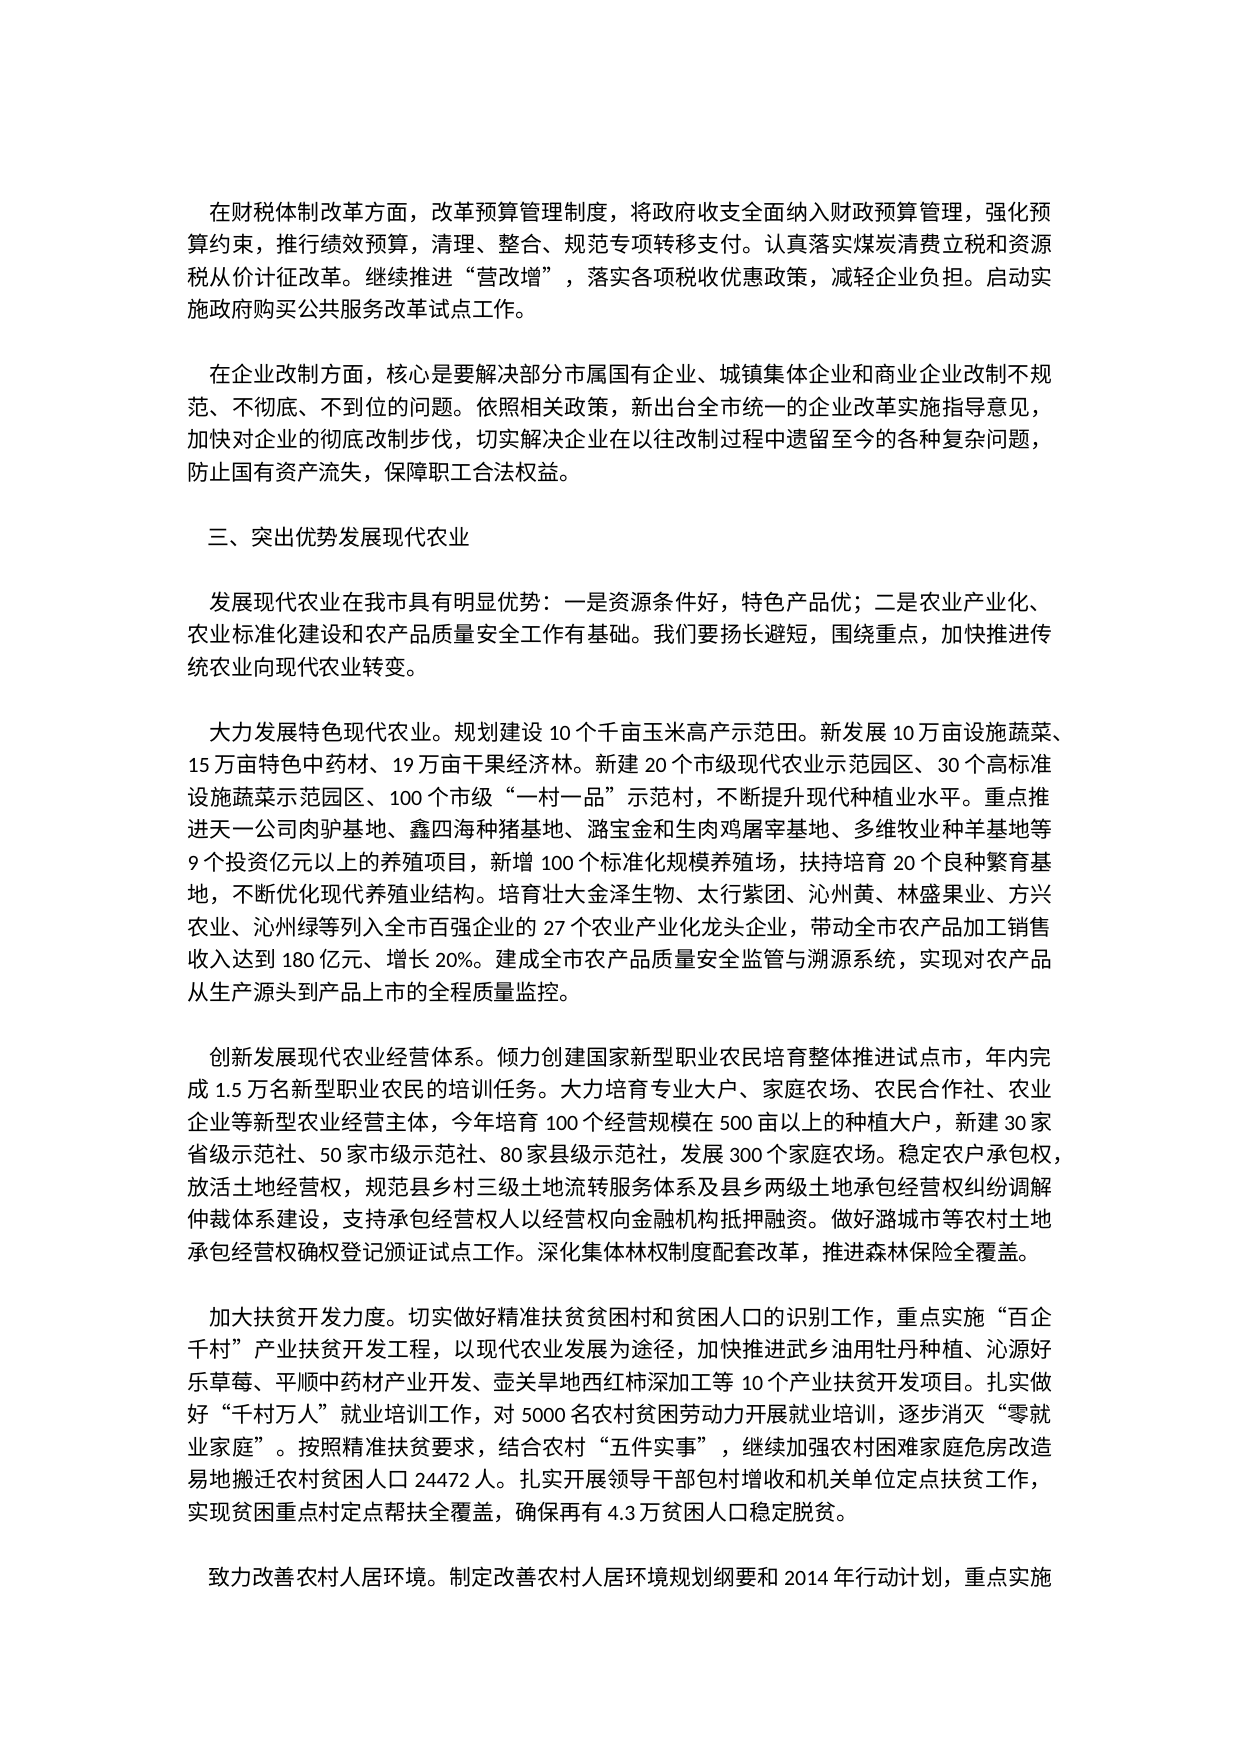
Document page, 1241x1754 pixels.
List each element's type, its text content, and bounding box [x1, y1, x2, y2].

text 发展现代农业在我市具有明显优势：一是资源条件好，特色产品优；二是农业产业化、农业标准化建设和农产品质量安全工作有基础。我们要扬长避短，围绕重点，加快推进传统农业向现代农业转变。 [187, 584, 1053, 682]
text 在财税体制改革方面，改革预算管理制度，将政府收支全面纳入财政预算管理，强化预算约束，推行绩效预算，清理、整合、规范专项转移支付。认真落实煤炭清费立税和资源税从价计征改革。继续推进“营改增”，落实各项税收优惠政策，减轻企业负担。启动实施政府购买公共服务改革试点工作。 [187, 194, 1053, 324]
text 大力发展特色现代农业。规划建设10个千亩玉米高产示范田。新发展10万亩设施蔬菜、15万亩特色中药材、19万亩干果经济林。新建20个市级现代农业示范园区、30个高标准设施蔬菜示范园区、100个市级“一村一品”示范村，不断提升现代种植业水平。重点推进天一公司肉驴基地、鑫四海种猪基地、潞宝金和生肉鸡屠宰基地、多维牧业种羊基地等9个投资亿元以上的养殖项目，新增100个标准化规模养殖场，扶持培育20个良种繁育基地，不断优化现代养殖业结构。培育壮大金泽生物、太行紫团、沁州黄、林盛果业、方兴农业、沁州绿等列入全市百强企业的27个农业产业化龙头企业，带动全市农产品加工销售收入达到180亿元、增长20%。建成全市农产品质量安全监管与溯源系统，实现对农产品从生产源头到产品上市的全程质量监控。 [187, 714, 1053, 1007]
text 创新发展现代农业经营体系。倾力创建国家新型职业农民培育整体推进试点市，年内完成1.5万名新型职业农民的培训任务。大力培育专业大户、家庭农场、农民合作社、农业企业等新型农业经营主体，今年培育100个经营规模在500亩以上的种植大户，新建30家省级示范社、50家市级示范社、80家县级示范社，发展300个家庭农场。稳定农户承包权，放活土地经营权，规范县乡村三级土地流转服务体系及县乡两级土地承包经营权纠纷调解仲裁体系建设，支持承包经营权人以经营权向金融机构抵押融资。做好潞城市等农村土地承包经营权确权登记颁证试点工作。深化集体林权制度配套改革，推进森林保险全覆盖。 [187, 1039, 1053, 1267]
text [187, 1559, 1053, 1592]
text 三、突出优势发展现代农业 [187, 519, 1053, 552]
text 加大扶贫开发力度。切实做好精准扶贫贫困村和贫困人口的识别工作，重点实施“百企千村”产业扶贫开发工程，以现代农业发展为途径，加快推进武乡油用牡丹种植、沁源好乐草莓、平顺中药材产业开发、壶关旱地西红柿深加工等10个产业扶贫开发项目。扎实做好“千村万人”就业培训工作，对5000名农村贫困劳动力开展就业培训，逐步消灭“零就业家庭”。按照精准扶贫要求，结合农村“五件实事”，继续加强农村困难家庭危房改造，易地搬迁农村贫困人口24472人。扎实开展领导干部包村增收和机关单位定点扶贫工作，实现贫困重点村定点帮扶全覆盖，确保再有4.3万贫困人口稳定脱贫。 [187, 1299, 1053, 1527]
text 在企业改制方面，核心是要解决部分市属国有企业、城镇集体企业和商业企业改制不规范、不彻底、不到位的问题。依照相关政策，新出台全市统一的企业改革实施指导意见，加快对企业的彻底改制步伐，切实解决企业在以往改制过程中遗留至今的各种复杂问题，防止国有资产流失，保障职工合法权益。 [187, 357, 1053, 487]
